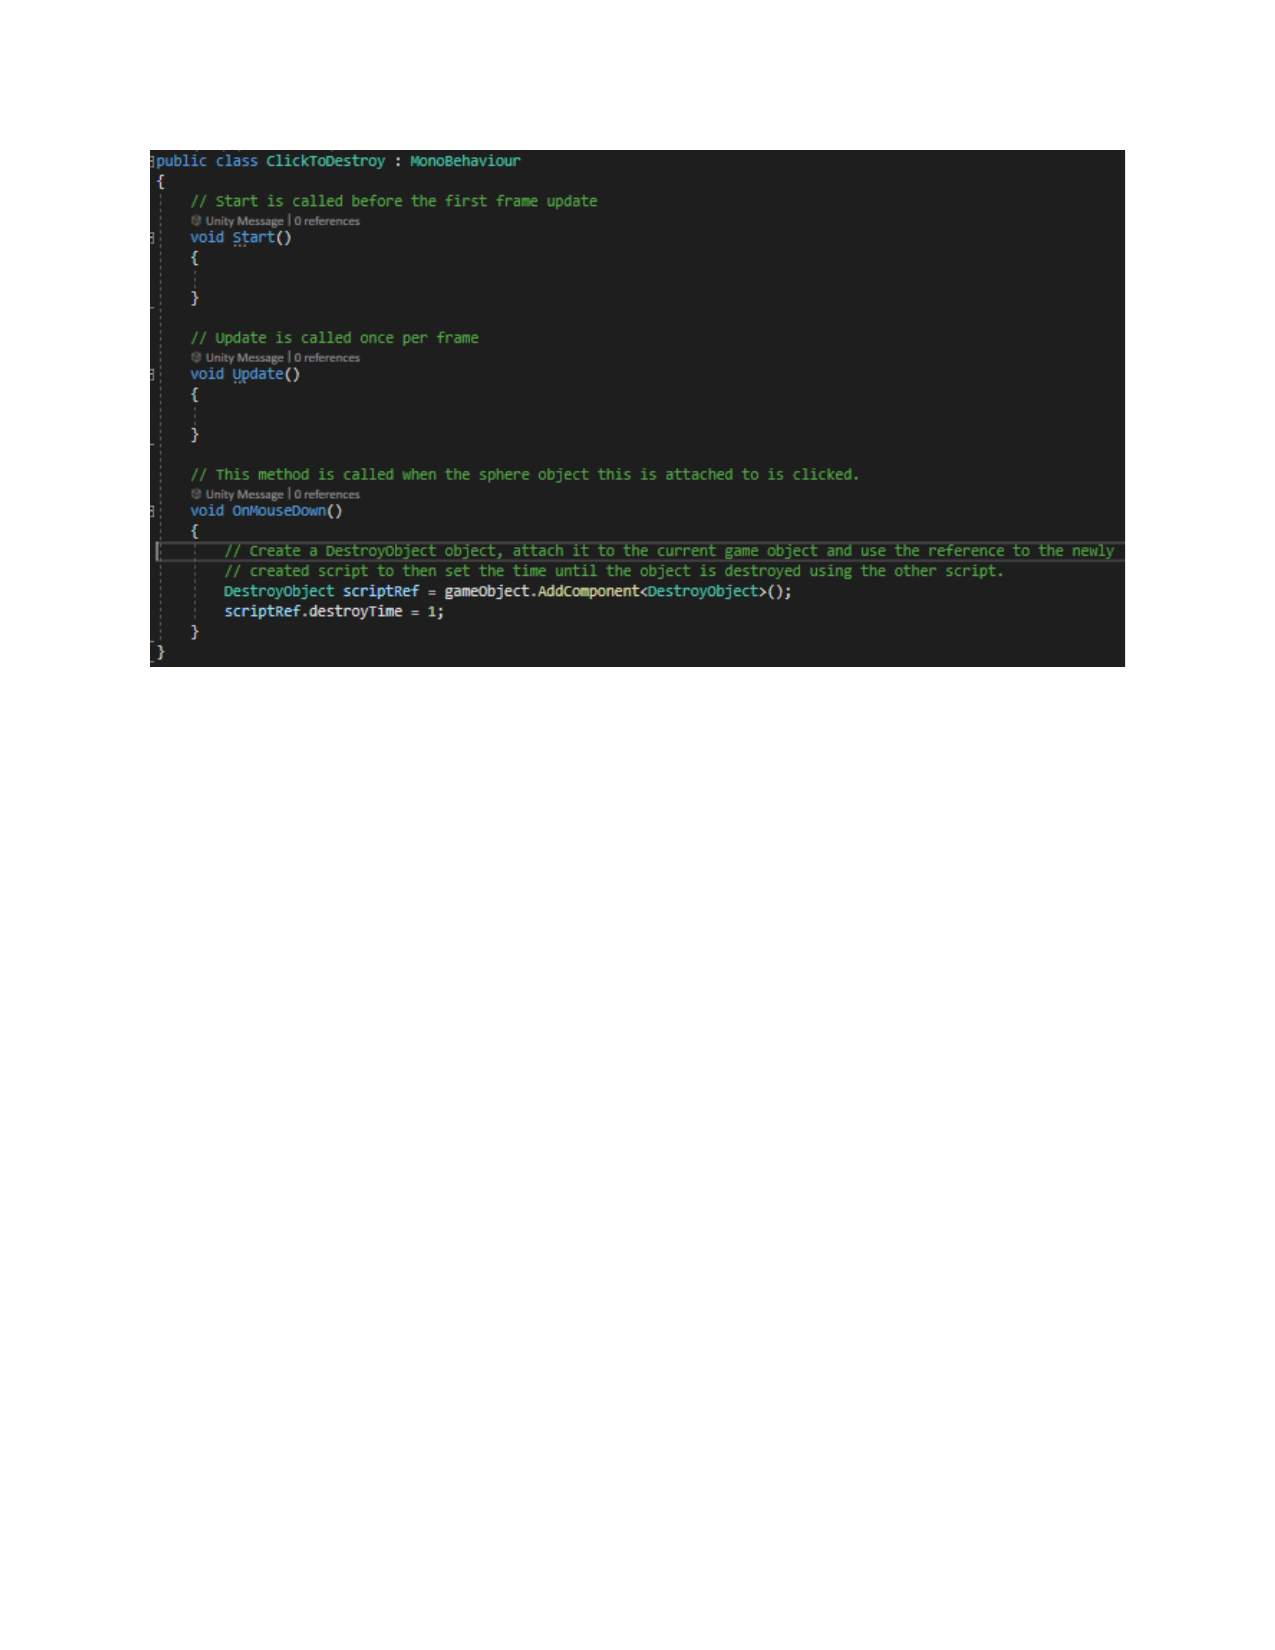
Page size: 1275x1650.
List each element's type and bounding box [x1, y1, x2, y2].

picture [150, 150, 1125, 667]
